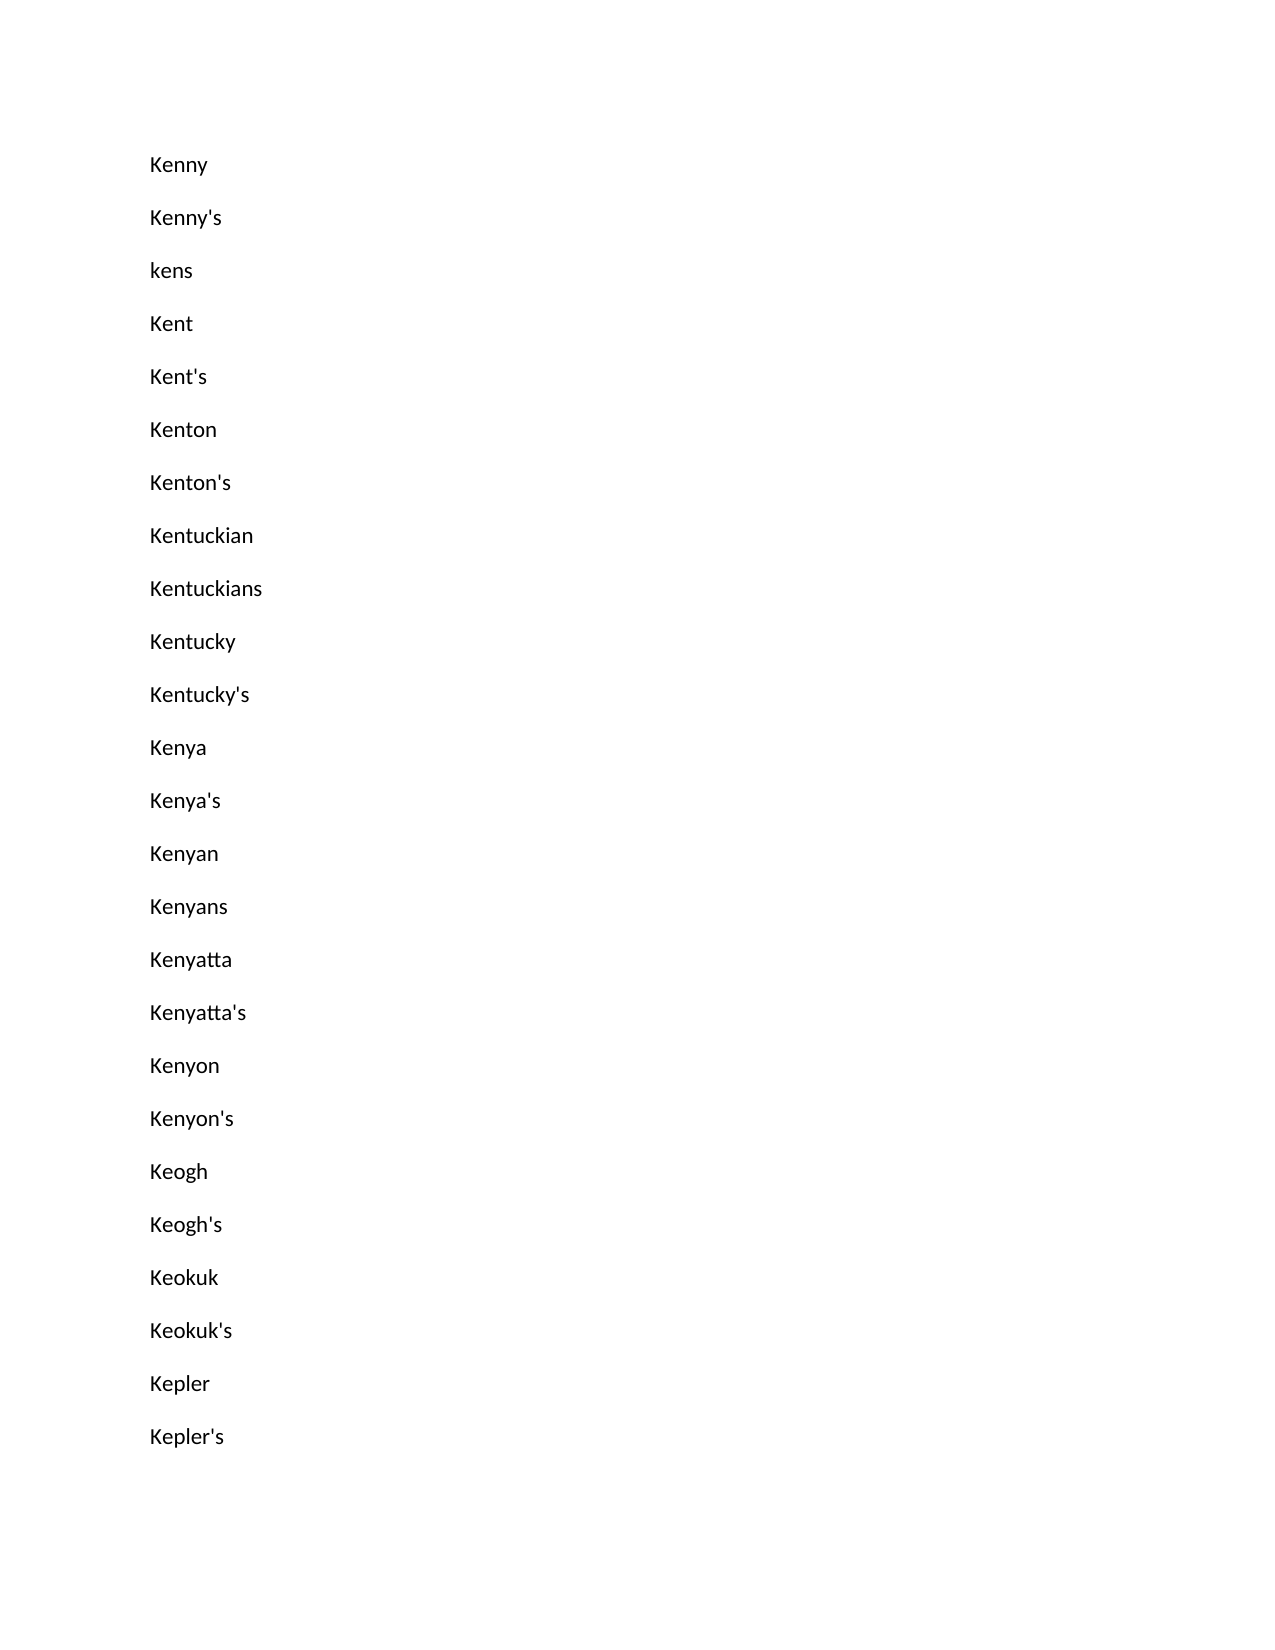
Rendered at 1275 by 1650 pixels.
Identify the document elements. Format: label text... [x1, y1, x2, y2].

text Kentuckians [150, 574, 1125, 602]
text Keokuk's [150, 1316, 1125, 1344]
text Kenyan [150, 839, 1125, 867]
text Kenya's [150, 786, 1125, 814]
text Kentucky [150, 627, 1125, 655]
text Kenyon's [150, 1104, 1125, 1132]
text Kenny [150, 150, 1125, 178]
text Kentuckian [150, 521, 1125, 549]
text Kenya [150, 733, 1125, 761]
text Keogh [150, 1157, 1125, 1185]
text Kenyon [150, 1051, 1125, 1079]
text Kentucky's [150, 680, 1125, 708]
text Kepler [150, 1369, 1125, 1397]
text Kenton's [150, 468, 1125, 496]
text Kenny's [150, 203, 1125, 231]
text Kenyatta [150, 945, 1125, 973]
text Kenyans [150, 892, 1125, 920]
text Kent [150, 309, 1125, 337]
text kens [150, 256, 1125, 284]
text Keogh's [150, 1210, 1125, 1238]
text Kent's [150, 362, 1125, 390]
text Keokuk [150, 1263, 1125, 1291]
text Kenton [150, 415, 1125, 443]
text Kenyatta's [150, 998, 1125, 1026]
text Kepler's [150, 1422, 1125, 1451]
